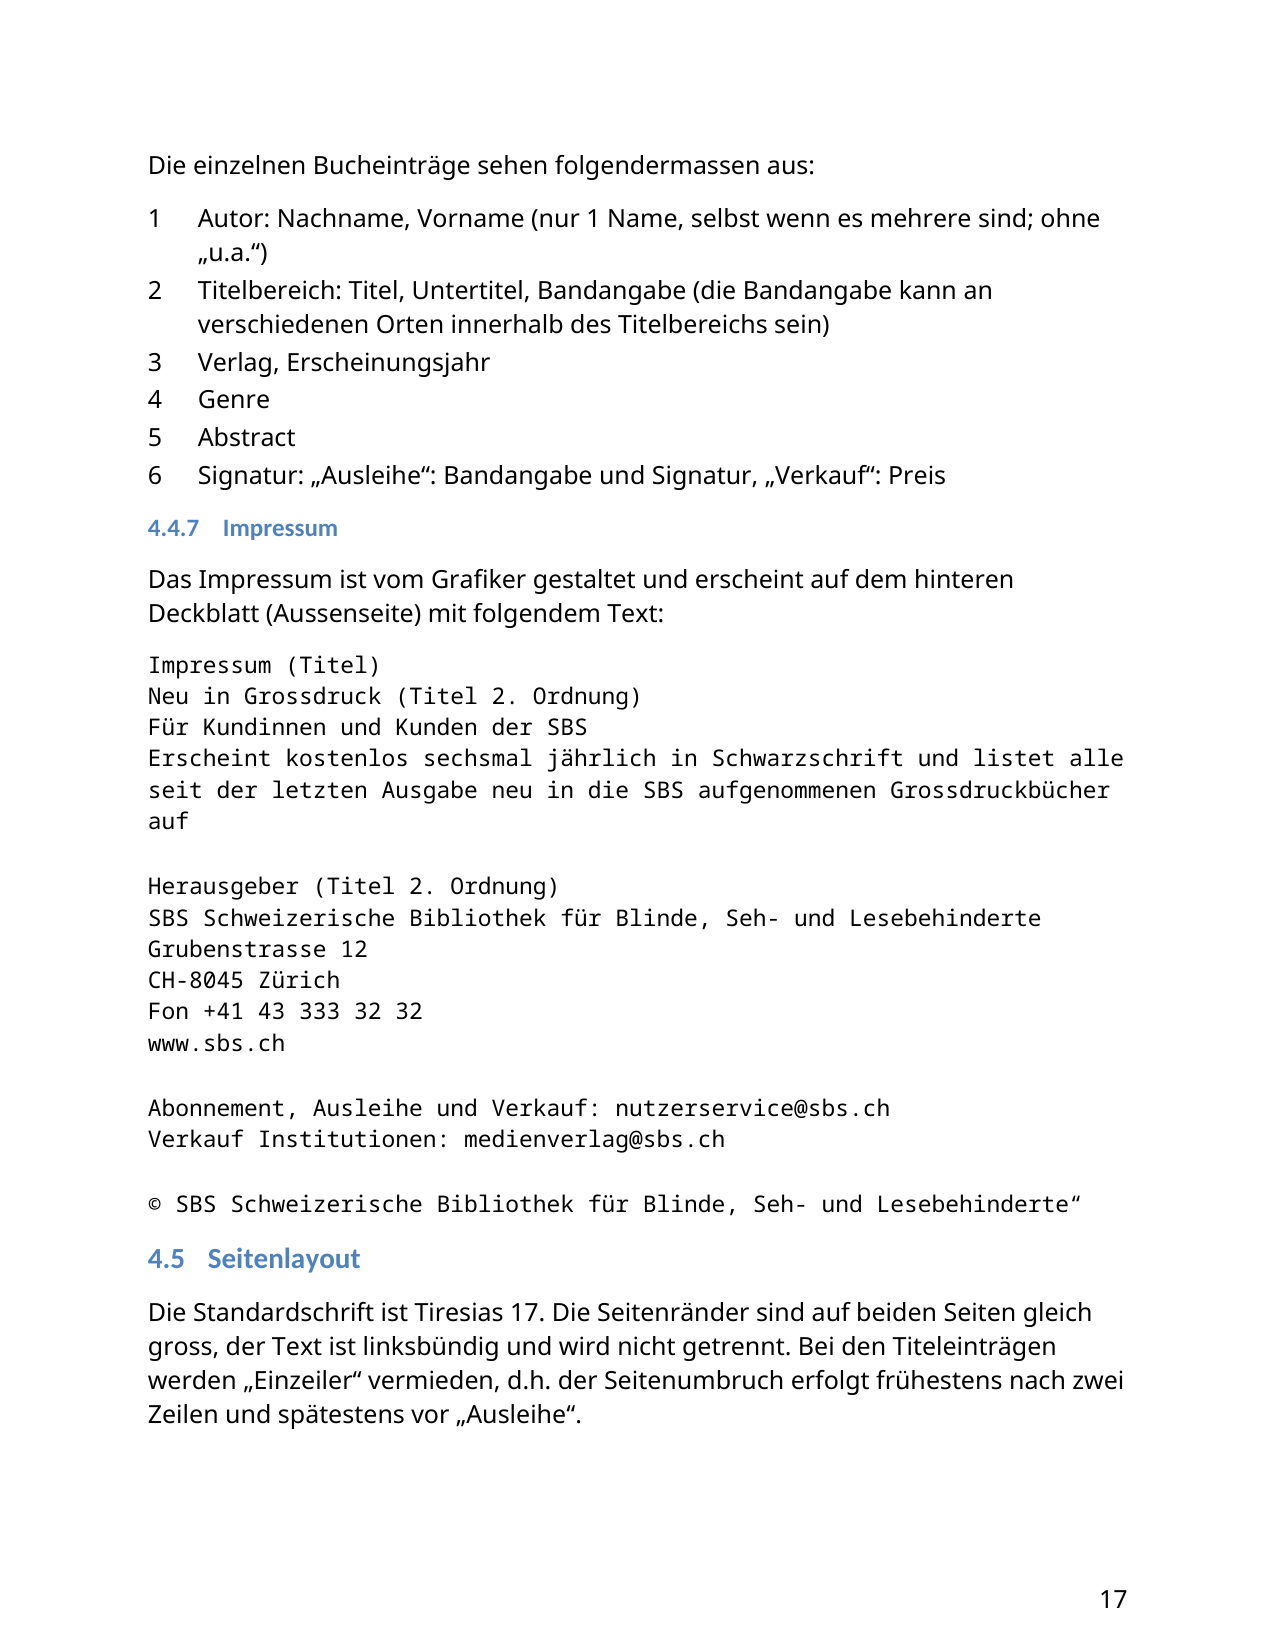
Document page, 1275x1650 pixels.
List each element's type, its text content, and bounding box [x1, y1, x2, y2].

text Die einzelnen Bucheinträge sehen folgendermassen aus: [148, 148, 1127, 182]
list Genre [148, 382, 1127, 416]
list Verlag, Erscheinungsjahr [148, 344, 1127, 378]
list Abstract [148, 420, 1127, 454]
text Das Impressum ist vom Grafiker gestaltet und erscheint auf dem hinteren Deckblatt (Aussenseite) mit folgendem Text: [148, 562, 1127, 630]
text Die Standardschrift ist Tiresias 17. Die Seitenränder sind auf beiden Seiten gleich gross, der Text ist linksbündig und wird nicht getrennt. Bei den Titeleinträgen werden „Einzeiler“ vermieden, d.h. der Seitenumbruch erfolgt frühestens nach zwei Zeilen und spätestens vor „Ausleihe“. [148, 1295, 1127, 1431]
list Signatur: „Ausleihe“: Bandangabe und Signatur, „Verkauf“: Preis [148, 458, 1127, 492]
list Titelbereich: Titel, Untertitel, Bandangabe (die Bandangabe kann an verschiedenen Orten innerhalb des Titelbereichs sein) [148, 272, 1127, 340]
text Impressum (Titel) Neu in Grossdruck (Titel 2. Ordnung) Für Kundinnen und Kunden der SBS Erscheint kostenlos sechsmal jährlich in Schwarzschrift und listet alle seit der letzten Ausgabe neu in die SBS aufgenommenen Grossdruckbücher auf Herausgeber (Titel 2. Ordnung) SBS Schweizerische Bibliothek für Blinde, Seh- und Lesebehinderte Grubenstrasse 12 CH-8045 Zürich Fon +41 43 333 32 32 www.sbs.ch Abonnement, Ausleihe und Verkauf: nutzerservice@sbs.ch Verkauf Institutionen: medienverlag@sbs.ch © SBS Schweizerische Bibliothek für Blinde, Seh- und Lesebehinderte“ [148, 649, 1127, 1219]
list Autor: Nachname, Vorname (nur 1 Name, selbst wenn es mehrere sind; ohne „u.a.“) [148, 200, 1127, 268]
subtitle Seitenlayout [148, 1240, 1127, 1276]
subtitle Impressum [148, 512, 1127, 543]
